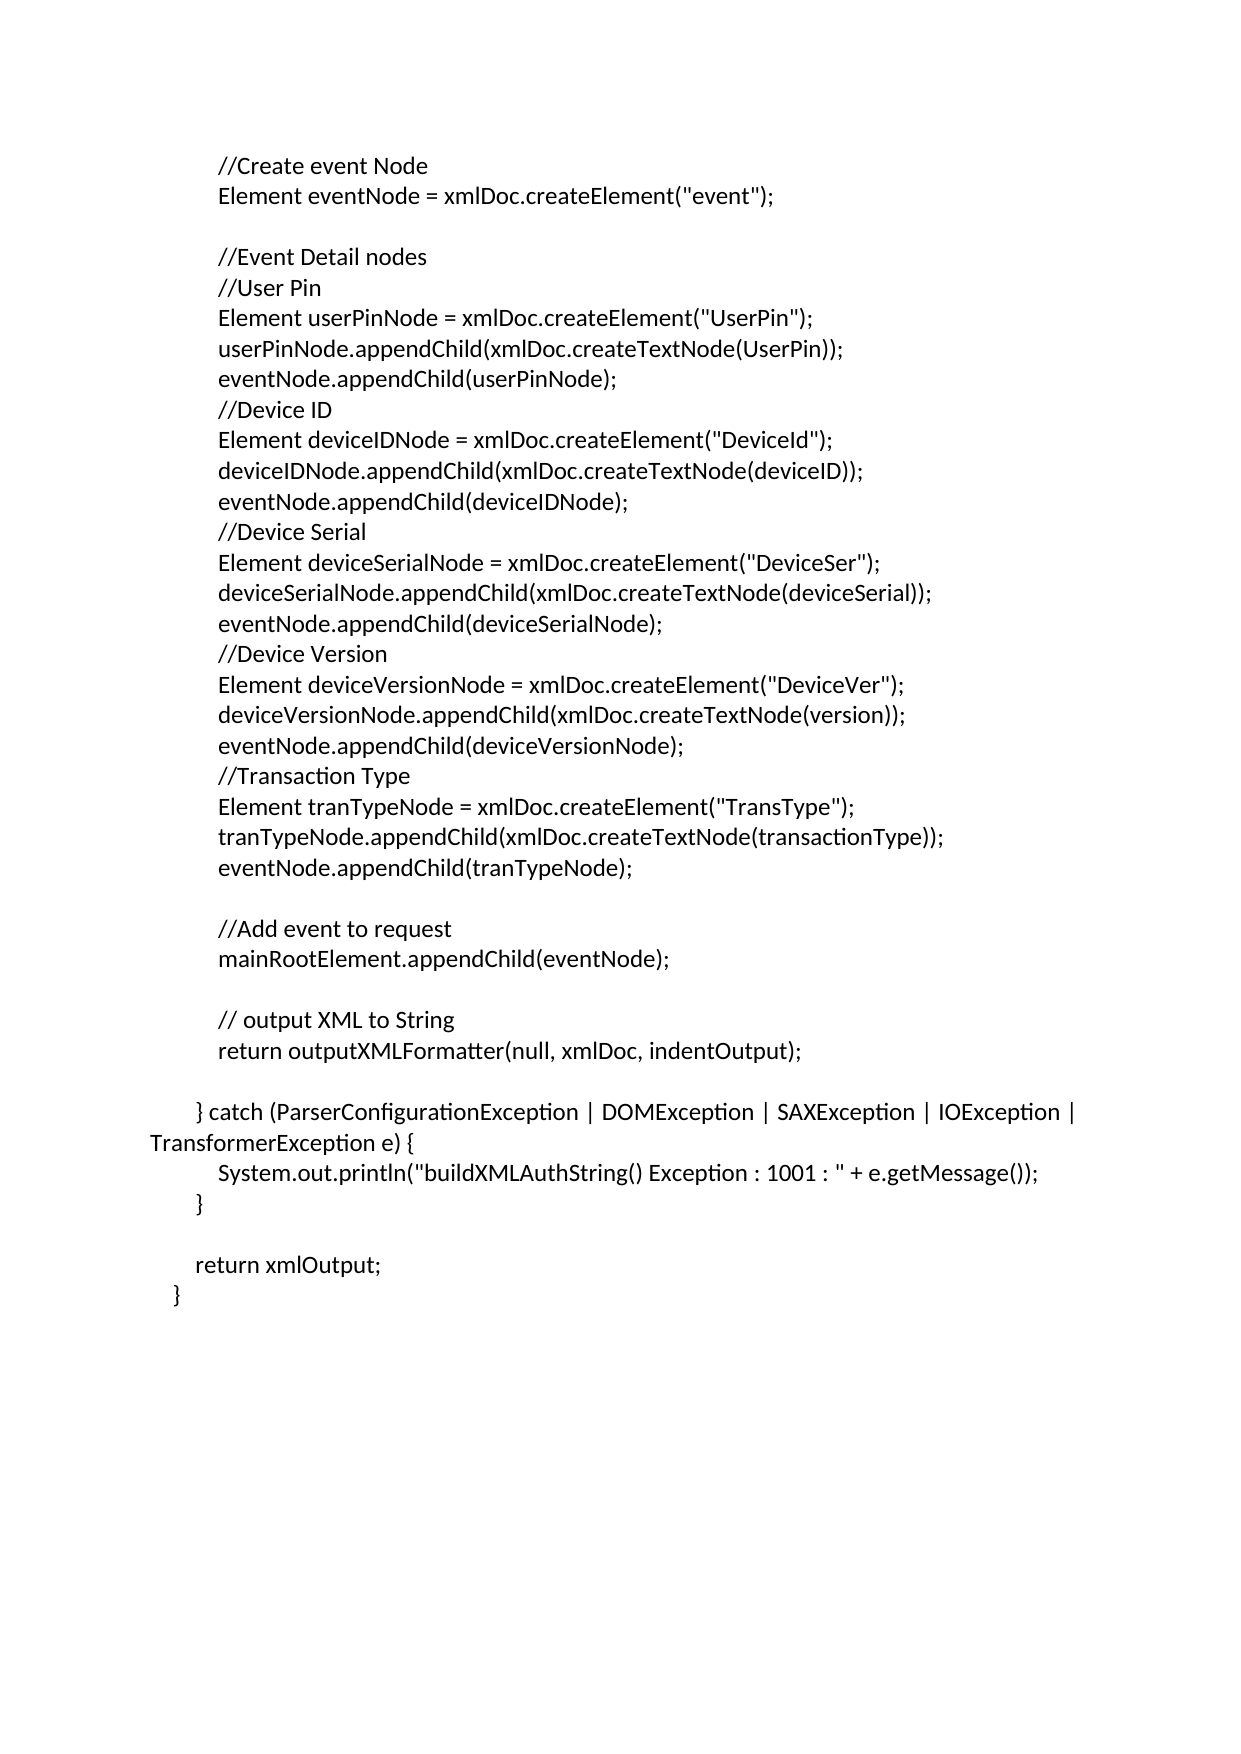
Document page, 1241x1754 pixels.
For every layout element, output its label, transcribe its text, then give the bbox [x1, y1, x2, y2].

text eventNode.appendChild(deviceSerialNode); [150, 608, 1090, 638]
text //Create event Node [150, 150, 1090, 181]
text Element deviceSerialNode = xmlDoc.createElement("DeviceSer"); [150, 547, 1090, 577]
text } catch (ParserConfigurationException | DOMException | SAXException | IOException | TransformerException e) { [150, 1096, 1090, 1157]
text eventNode.appendChild(tranTypeNode); [150, 852, 1090, 882]
text // output XML to String [150, 1004, 1090, 1035]
text deviceIDNode.appendChild(xmlDoc.createTextNode(deviceID)); [150, 455, 1090, 486]
text //Device Serial [150, 516, 1090, 547]
text deviceVersionNode.appendChild(xmlDoc.createTextNode(version)); [150, 699, 1090, 730]
text //User Pin [150, 272, 1090, 303]
text userPinNode.appendChild(xmlDoc.createTextNode(UserPin)); [150, 333, 1090, 364]
text System.out.println("buildXMLAuthString() Exception : 1001 : " + e.getMessage()); [150, 1157, 1090, 1188]
text Element deviceIDNode = xmlDoc.createElement("DeviceId"); [150, 425, 1090, 455]
text } [150, 1188, 1090, 1218]
text mainRootElement.appendChild(eventNode); [150, 943, 1090, 974]
text return outputXMLFormatter(null, xmlDoc, indentOutput); [150, 1035, 1090, 1066]
text deviceSerialNode.appendChild(xmlDoc.createTextNode(deviceSerial)); [150, 577, 1090, 608]
text eventNode.appendChild(deviceVersionNode); [150, 730, 1090, 760]
text tranTypeNode.appendChild(xmlDoc.createTextNode(transactionType)); [150, 821, 1090, 852]
text Element tranTypeNode = xmlDoc.createElement("TransType"); [150, 791, 1090, 821]
text //Device Version [150, 638, 1090, 669]
text Element deviceVersionNode = xmlDoc.createElement("DeviceVer"); [150, 669, 1090, 699]
text return xmlOutput; [150, 1249, 1090, 1279]
text //Transaction Type [150, 760, 1090, 791]
text Element userPinNode = xmlDoc.createElement("UserPin"); [150, 303, 1090, 333]
text eventNode.appendChild(userPinNode); [150, 364, 1090, 394]
text //Event Detail nodes [150, 242, 1090, 272]
text //Add event to request [150, 913, 1090, 943]
text eventNode.appendChild(deviceIDNode); [150, 486, 1090, 516]
text //Device ID [150, 394, 1090, 425]
text } [150, 1279, 1090, 1310]
text Element eventNode = xmlDoc.createElement("event"); [150, 181, 1090, 211]
